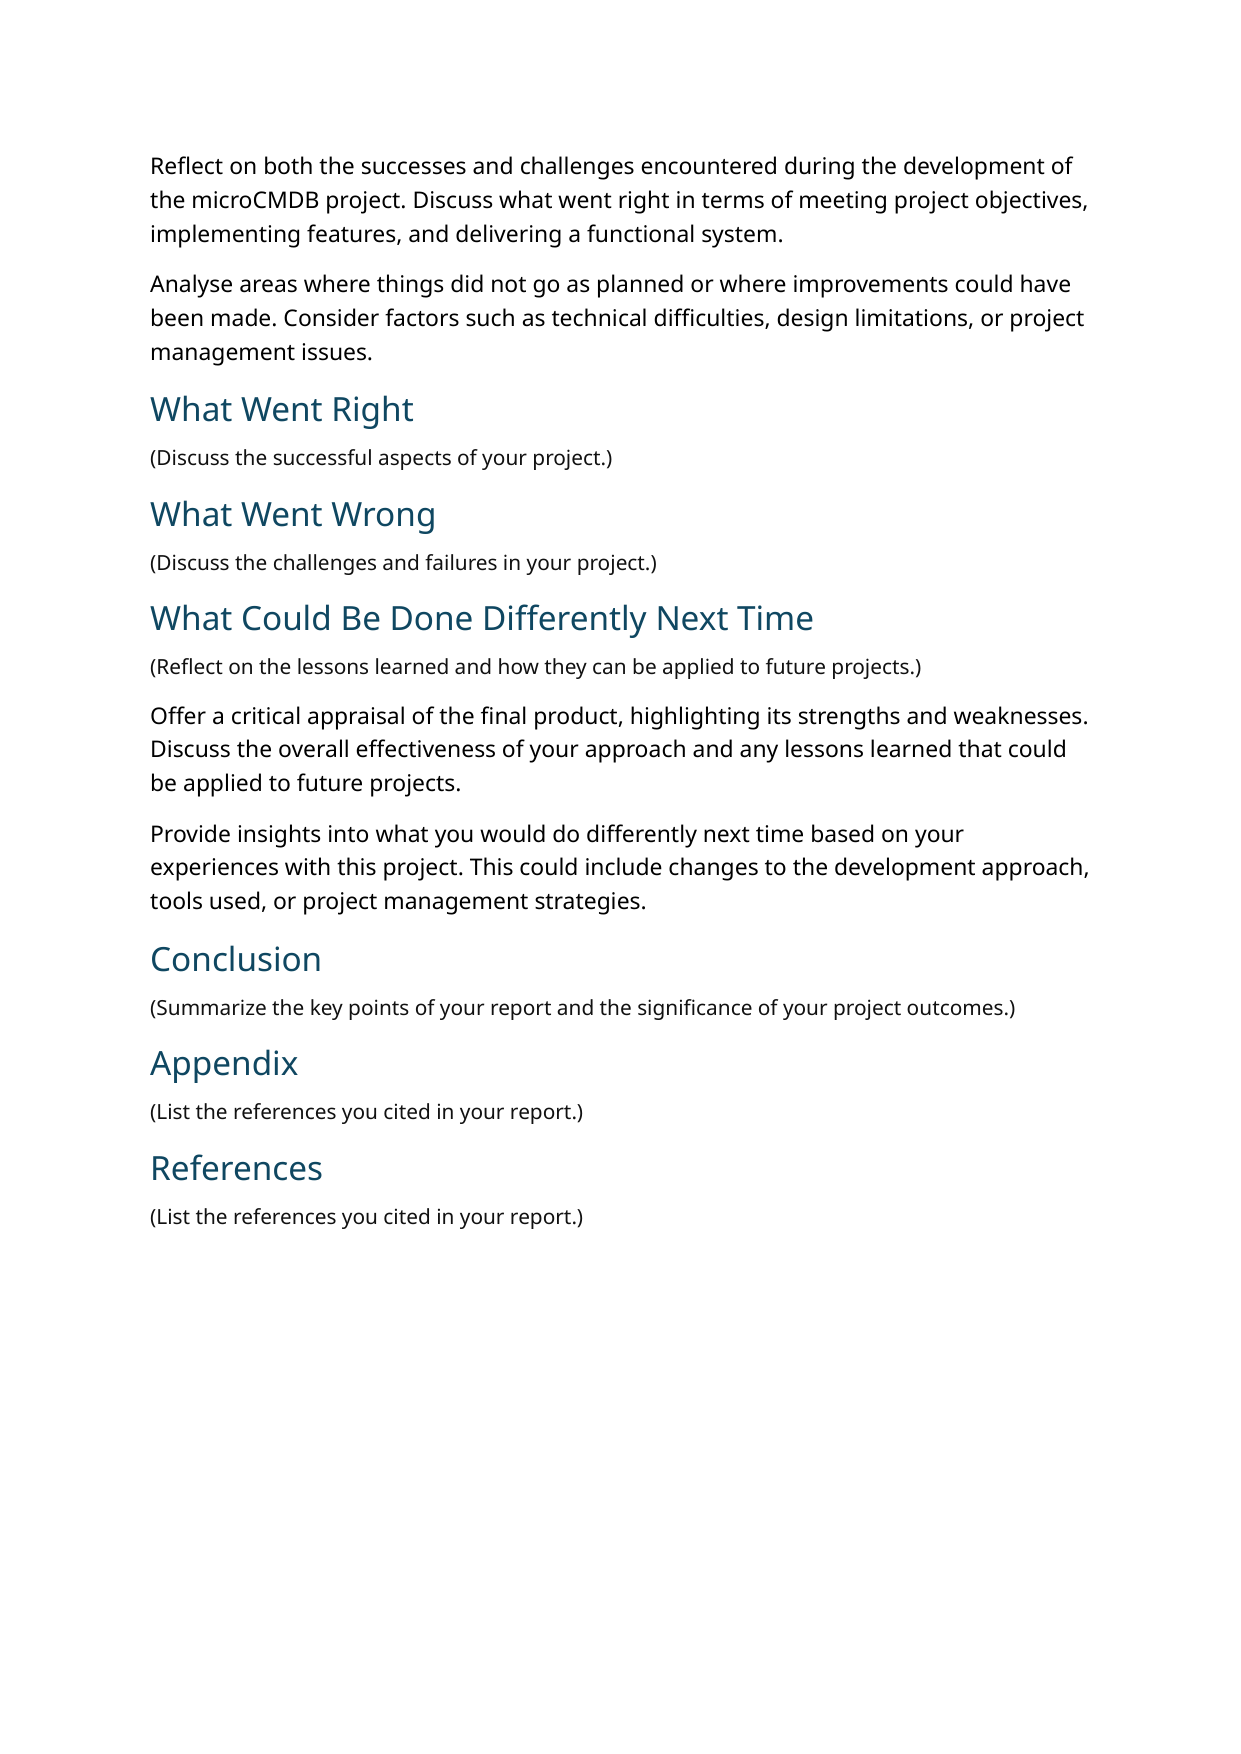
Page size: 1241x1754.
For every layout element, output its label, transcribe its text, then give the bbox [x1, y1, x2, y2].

text Provide insights into what you would do differently next time based on your experiences with this project. This could include changes to the development approach, tools used, or project management strategies. [150, 817, 1090, 916]
subtitle Appendix [150, 1040, 1090, 1085]
text (Discuss the challenges and failures in your project.) [150, 548, 1090, 576]
text (List the references you cited in your report.) [150, 1202, 1090, 1230]
text (List the references you cited in your report.) [150, 1097, 1090, 1126]
subtitle References [150, 1144, 1090, 1190]
text Offer a critical appraisal of the final product, highlighting its strengths and weaknesses. Discuss the overall effectiveness of your approach and any lessons learned that could be applied to future projects. [150, 699, 1090, 798]
subtitle What Went Wrong [150, 490, 1090, 536]
text Analyse areas where things did not go as planned or where improvements could have been made. Consider factors such as technical difficulties, design limitations, or project management issues. [150, 268, 1090, 367]
text (Discuss the successful aspects of your project.) [150, 443, 1090, 472]
text Reflect on both the successes and challenges encountered during the development of the microCMDB project. Discuss what went right in terms of meeting project objectives, implementing features, and delivering a functional system. [150, 150, 1090, 249]
subtitle What Could Be Done Differently Next Time [150, 595, 1090, 640]
text (Reflect on the lessons learned and how they can be applied to future projects.) [150, 652, 1090, 681]
subtitle What Went Right [150, 386, 1090, 431]
subtitle Conclusion [150, 935, 1090, 981]
text (Summarize the key points of your report and the significance of your project outcomes.) [150, 993, 1090, 1021]
